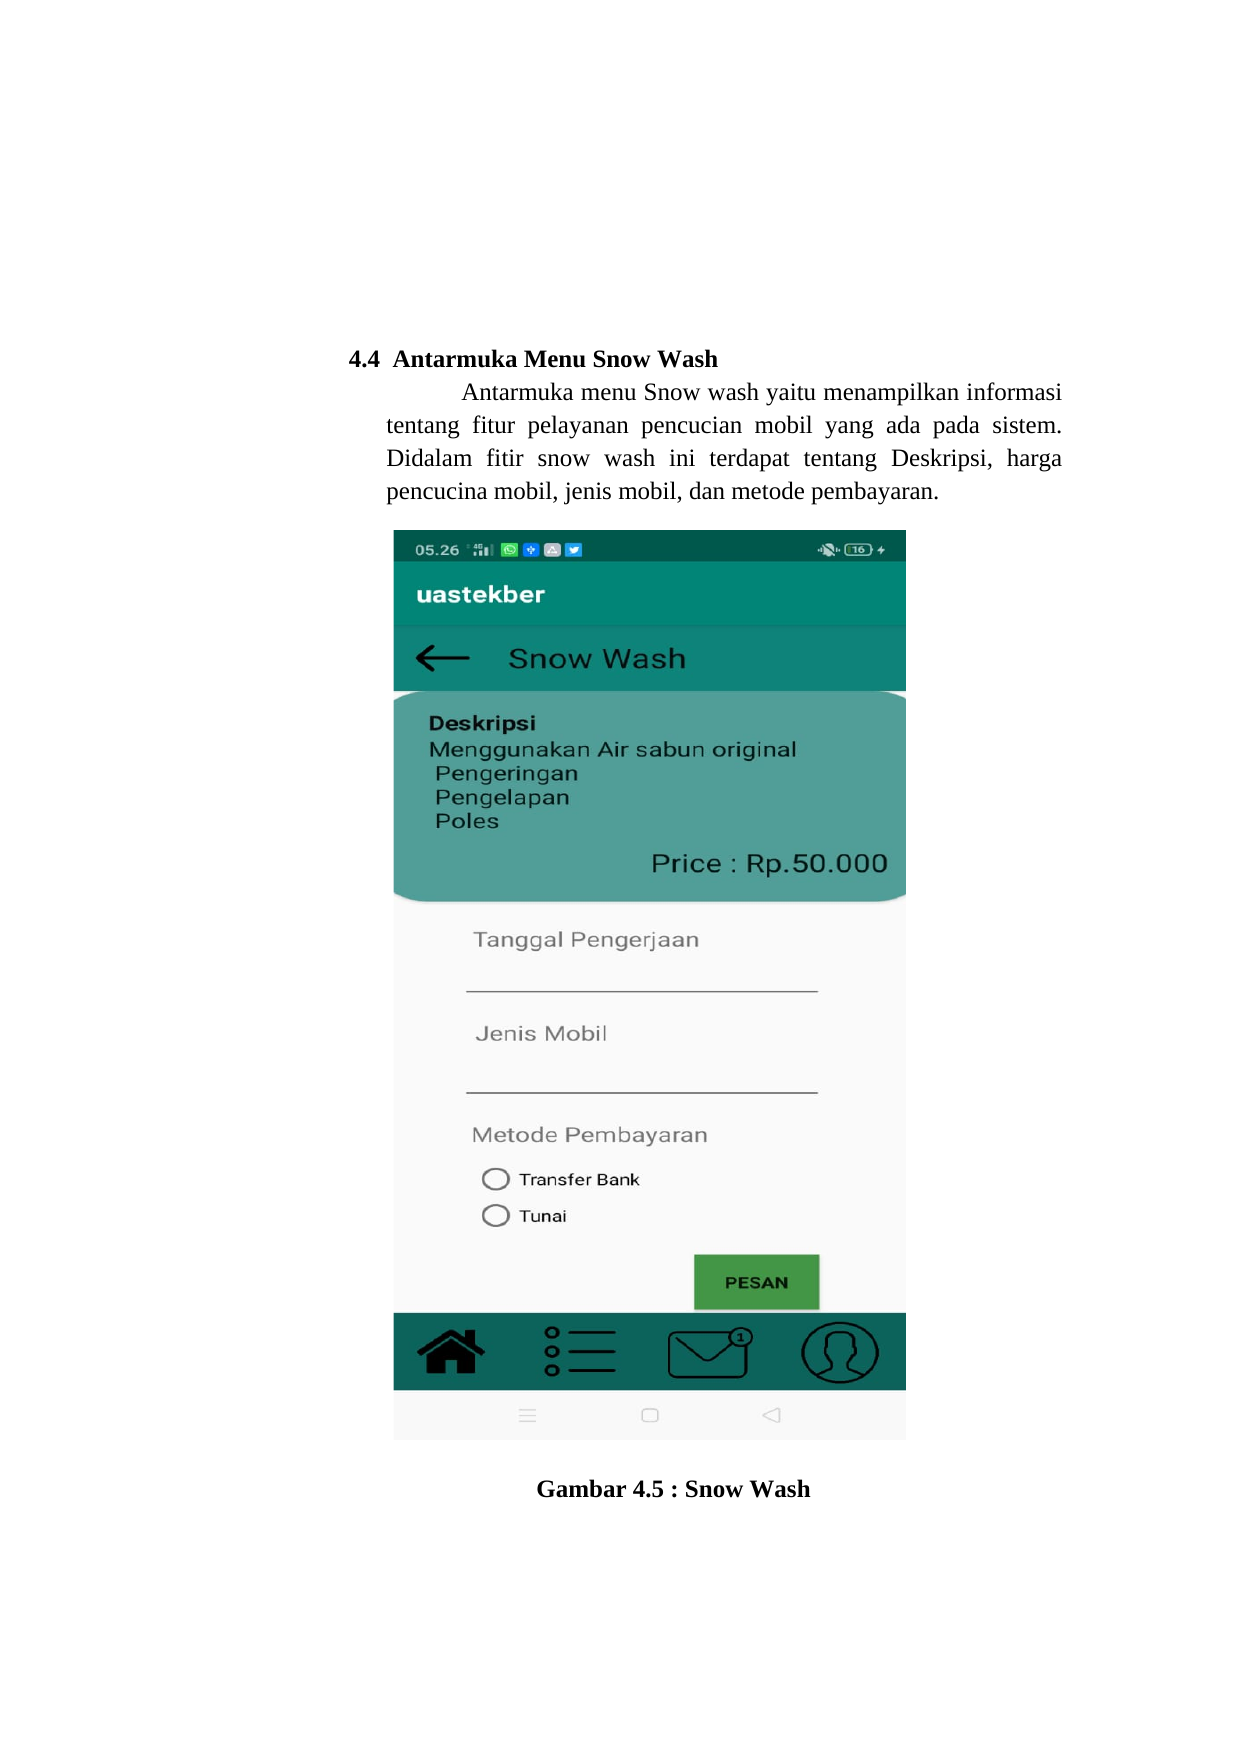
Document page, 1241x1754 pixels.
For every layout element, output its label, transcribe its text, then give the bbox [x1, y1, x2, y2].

picture [393, 530, 906, 1440]
list Antarmuka menu Snow wash yaitu menampilkan informasi tentang fitur pelayanan pencucian mobil yang ada pada sistem. Didalam fitir snow wash ini terdapat tentang Deskripsi, harga pencucina mobil, jenis mobil, dan metode pembayaran. [386, 377, 1063, 505]
text Gambar 4.5 : Snow Wash [236, 1474, 1063, 1503]
list Antarmuka Menu Snow Wash [349, 344, 1063, 373]
